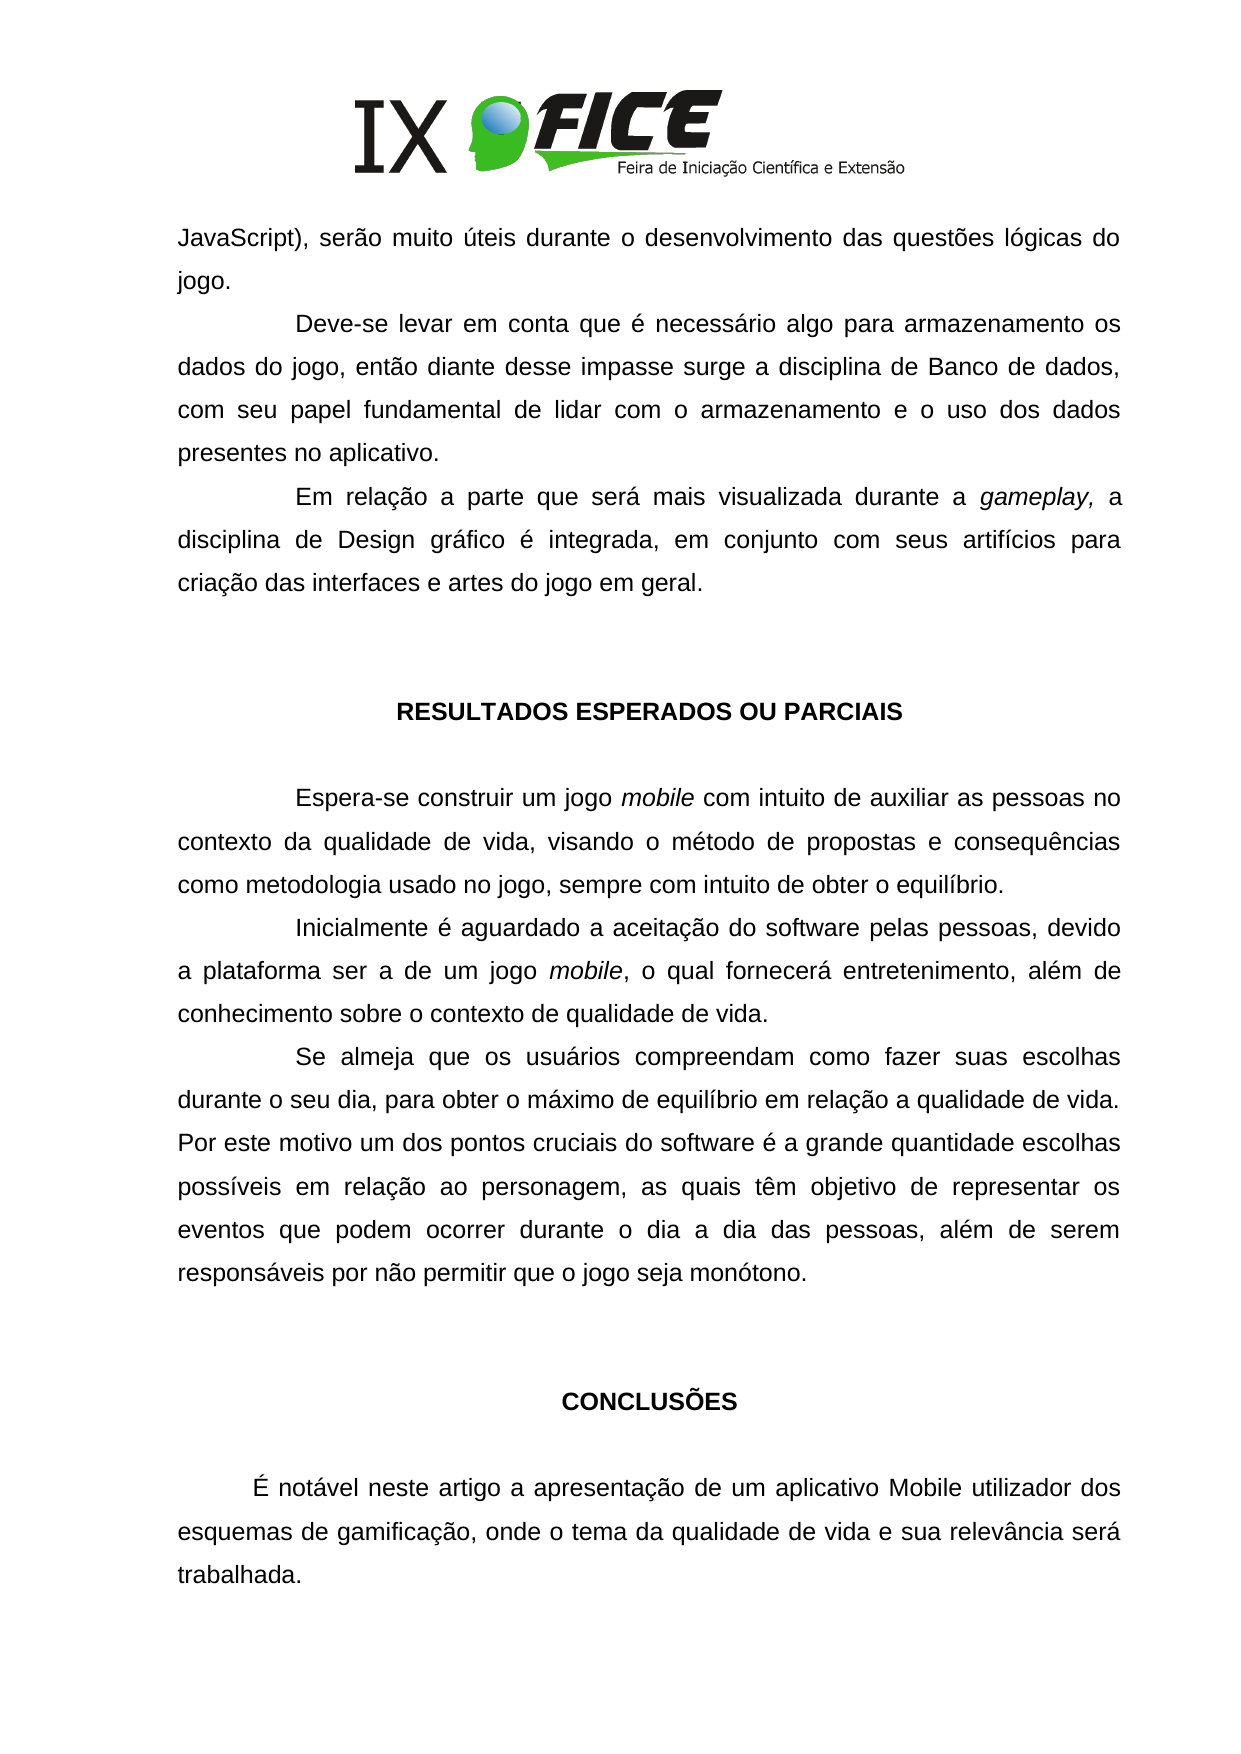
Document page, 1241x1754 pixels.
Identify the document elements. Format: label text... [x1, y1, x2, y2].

picture [350, 73, 949, 198]
text Inicialmente é aguardado a aceitação do software pelas pessoas, devido a plataforma ser a de um jogo mobile, o qual fornecerá entretenimento, além de conhecimento sobre o contexto de qualidade de vida. [177, 913, 1122, 1028]
text É notável neste artigo a apresentação de um aplicativo Mobile utilizador dos esquemas de gamificação, onde o tema da qualidade de vida e sua relevância será trabalhada. [177, 1473, 1122, 1588]
text RESULTADOS ESPERADOS OU PARCIAIS [177, 697, 1122, 726]
text Em relação a parte que será mais visualizada durante a gameplay, a disciplina de Design gráfico é integrada, em conjunto com seus artifícios para criação das interfaces e artes do jogo em geral. [177, 482, 1122, 597]
text Deve-se levar em conta que é necessário algo para armazenamento os dados do jogo, então diante desse impasse surge a disciplina de Banco de dados, com seu papel fundamental de lidar com o armazenamento e o uso dos dados presentes no aplicativo. [177, 309, 1122, 467]
text CONCLUSÕES [177, 1387, 1122, 1416]
text Se almeja que os usuários compreendam como fazer suas escolhas durante o seu dia, para obter o máximo de equilíbrio em relação a qualidade de vida. Por este motivo um dos pontos cruciais do software é a grande quantidade escolhas possíveis em relação ao personagem, as quais têm objetivo de representar os eventos que podem ocorrer durante o dia a dia das pessoas, além de serem responsáveis por não permitir que o jogo seja monótono. [177, 1042, 1122, 1287]
text Espera-se construir um jogo mobile com intuito de auxiliar as pessoas no contexto da qualidade de vida, visando o método de propostas e consequências como metodologia usado no jogo, sempre com intuito de obter o equilíbrio. [177, 783, 1122, 898]
